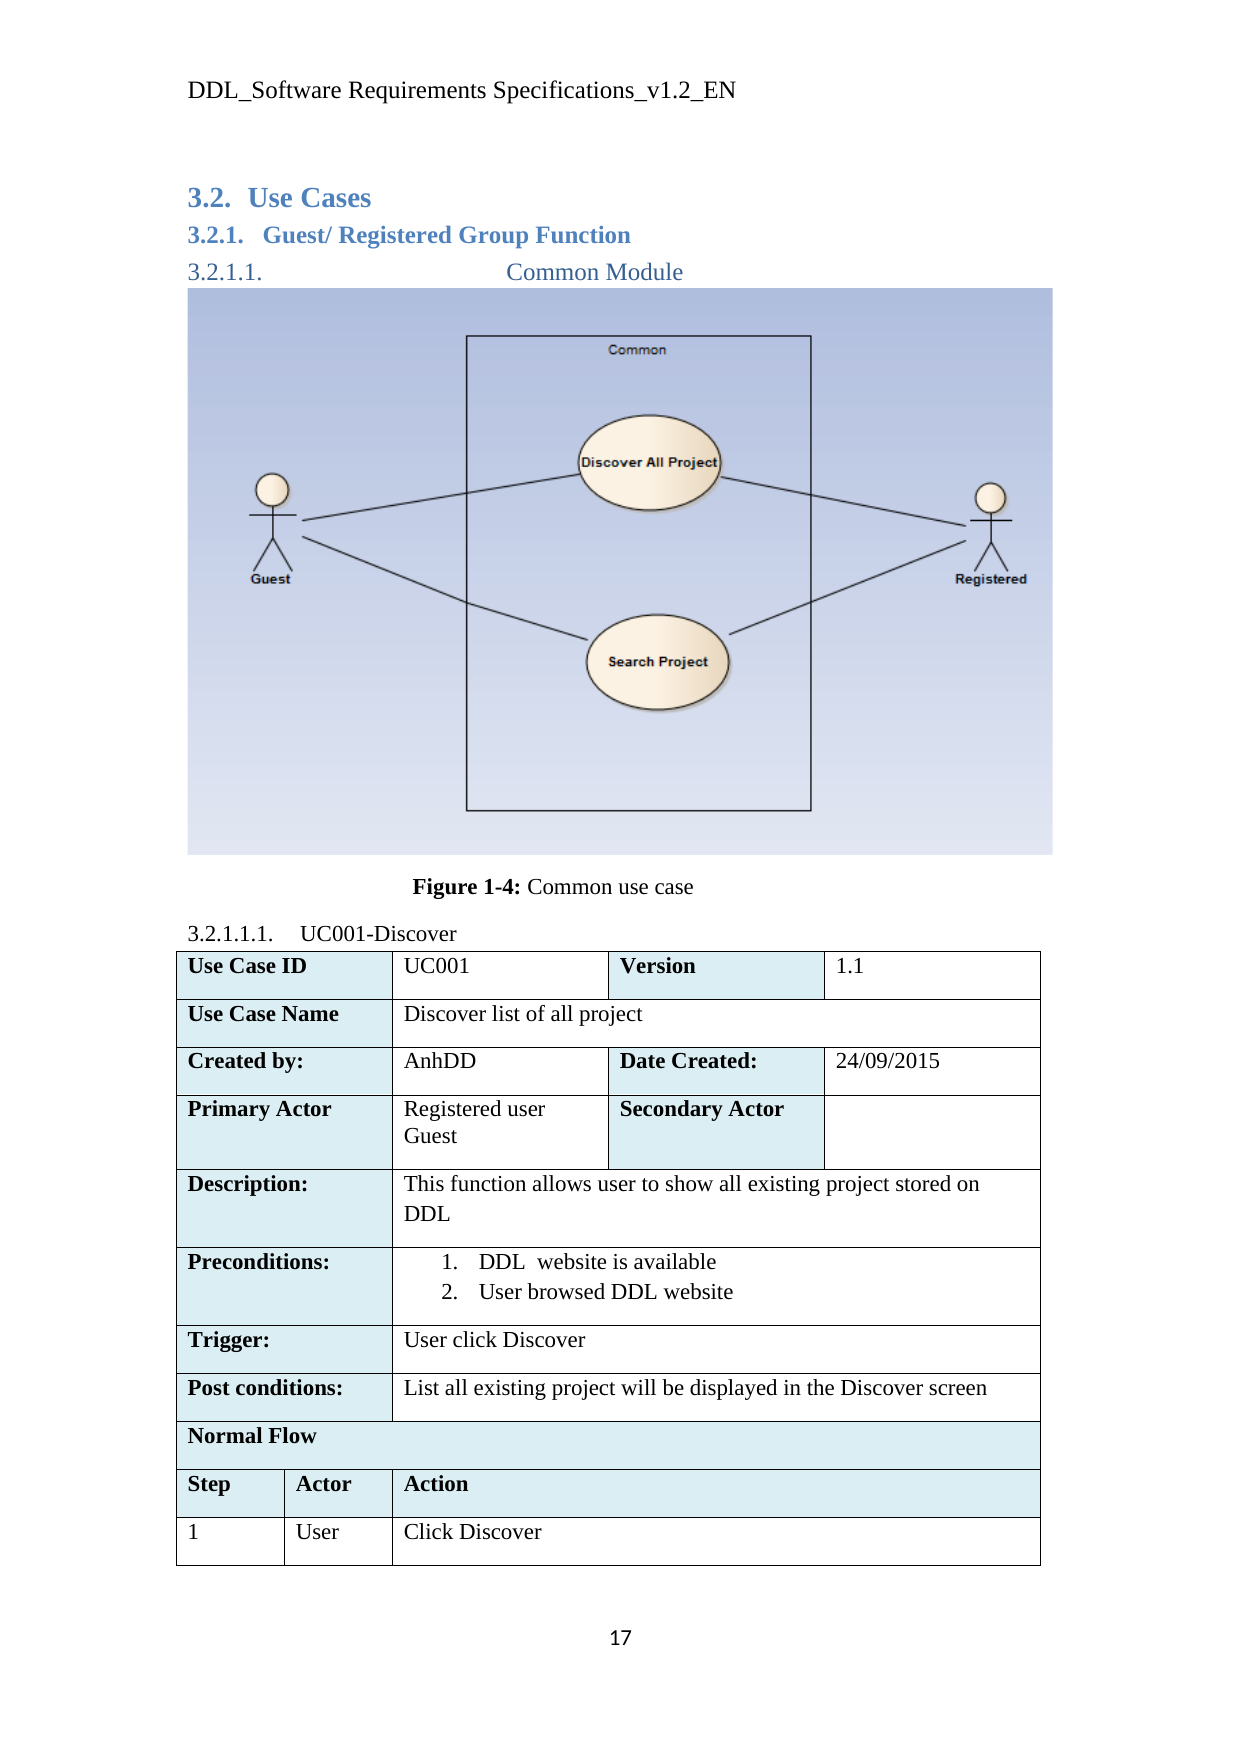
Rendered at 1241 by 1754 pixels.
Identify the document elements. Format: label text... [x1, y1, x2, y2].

table_cell Click Discover [393, 1518, 1040, 1564]
subtitle Use Cases [187, 180, 1053, 213]
table_cell Discover list of all project [393, 1000, 1040, 1047]
table_cell [825, 1096, 1040, 1169]
table_cell Date Created: [609, 1048, 824, 1094]
table_cell Registered user Guest [393, 1096, 608, 1169]
table_cell Post conditions: [177, 1374, 392, 1421]
table_cell 24/09/2015 [825, 1048, 1040, 1094]
table_cell Preconditions: [177, 1248, 392, 1325]
table_cell User [285, 1518, 392, 1564]
table_header UC001 [393, 952, 608, 999]
table_cell List all existing project will be displayed in the Discover screen [393, 1374, 1040, 1421]
table_header Version [609, 952, 824, 999]
table_cell Secondary Actor [609, 1096, 824, 1169]
subtitle Common Module [187, 257, 1053, 286]
table_cell Step [177, 1470, 284, 1517]
table_cell User click Discover [393, 1326, 1040, 1373]
picture [187, 288, 1053, 855]
table_cell Trigger: [177, 1326, 392, 1373]
table_cell Primary Actor [177, 1096, 392, 1169]
table_cell DDL website is available User browsed DDL website [393, 1248, 1040, 1325]
subtitle UC001-Discover [187, 921, 1053, 947]
table_cell Use Case Name [177, 1000, 392, 1047]
table_cell Created by: [177, 1048, 392, 1094]
table_cell Action [393, 1470, 1040, 1517]
table_cell 1 [177, 1518, 284, 1564]
table_header Use Case ID [177, 952, 392, 999]
table_cell Normal Flow [177, 1422, 1040, 1469]
table_cell This function allows user to show all existing project stored on DDL [393, 1170, 1040, 1247]
subtitle Guest/ Registered Group Function [187, 220, 1053, 249]
table_cell AnhDD [393, 1048, 608, 1094]
table_cell Actor [285, 1470, 392, 1517]
table_header 1.1 [825, 952, 1040, 999]
table_cell Description: [177, 1170, 392, 1247]
